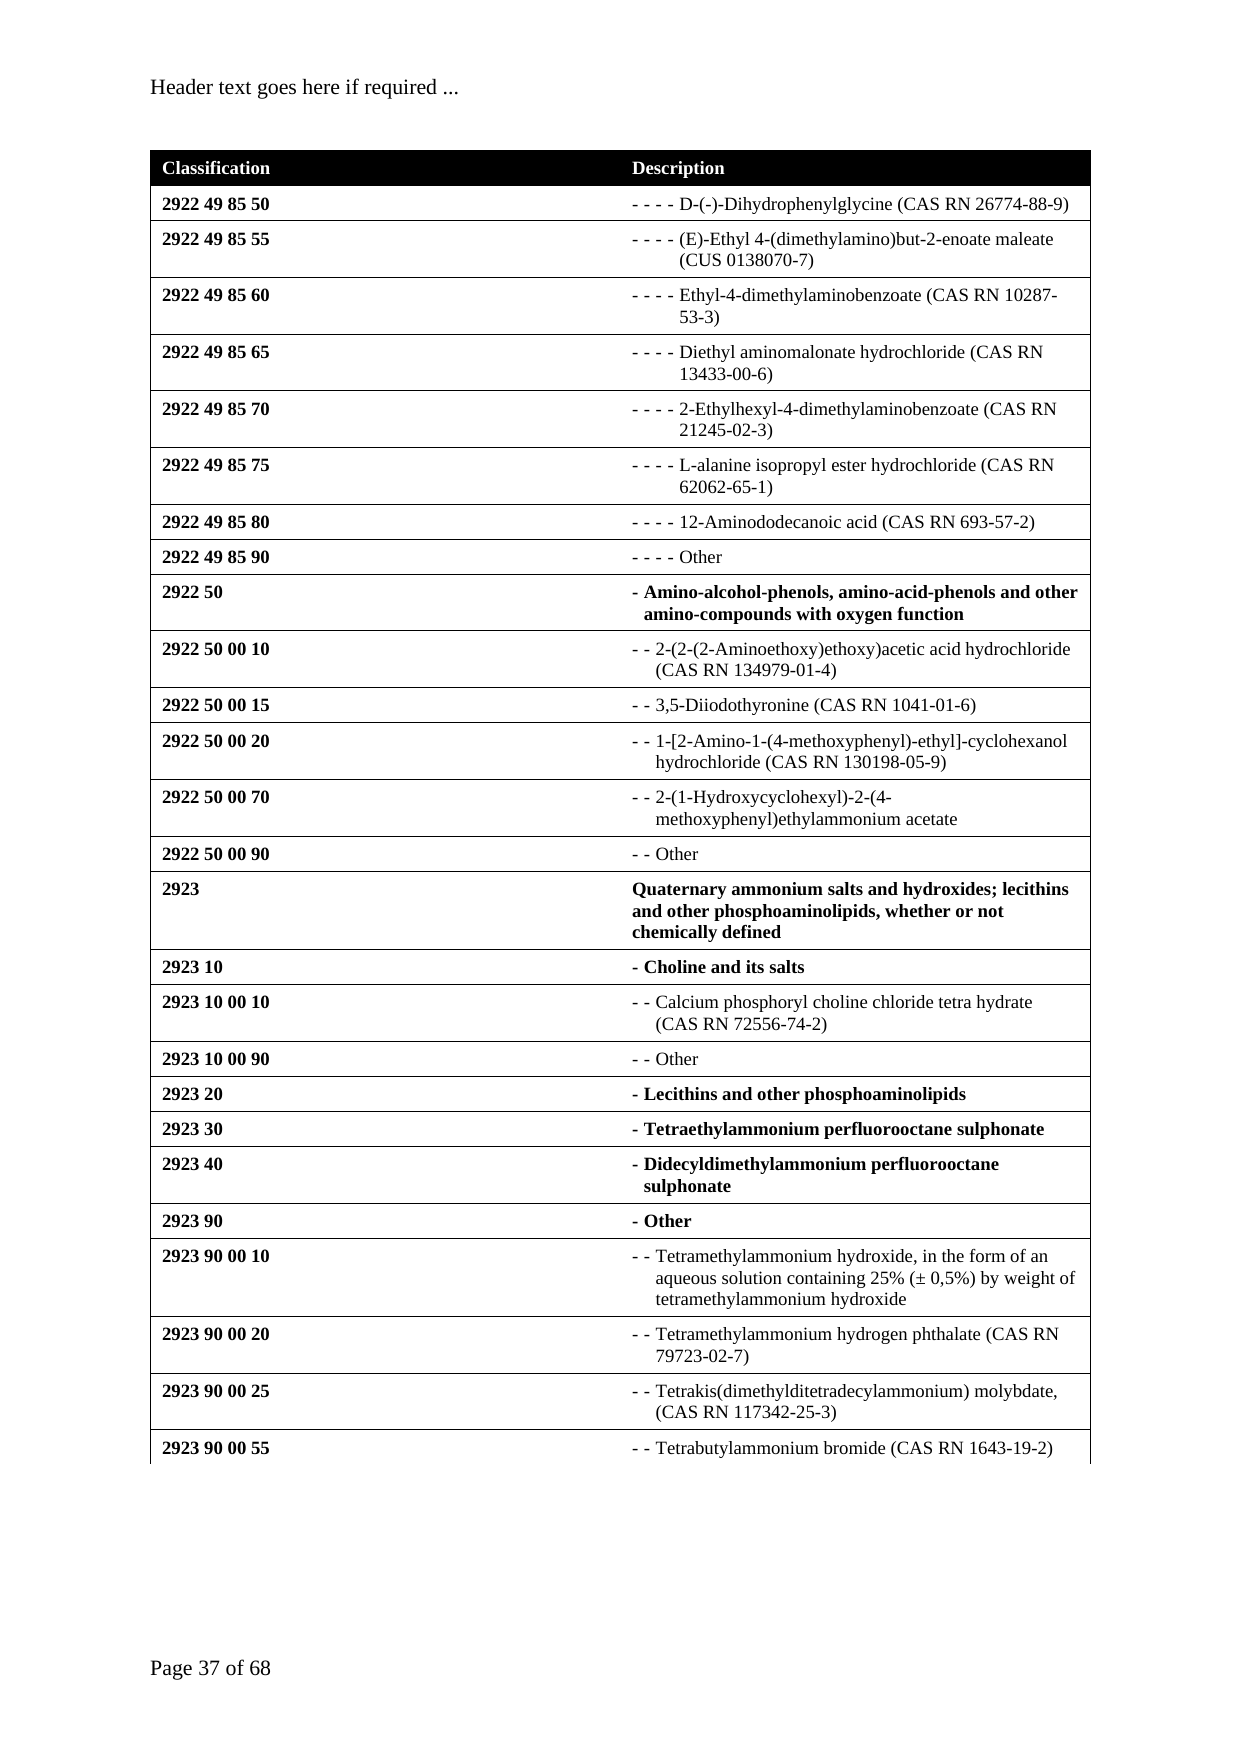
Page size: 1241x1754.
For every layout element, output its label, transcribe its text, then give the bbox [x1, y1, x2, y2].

table_cell 2923 90 00 10 [151, 1239, 621, 1316]
table_cell 2922 50 00 10 [151, 631, 621, 687]
table_cell - Lecithins and other phosphoaminolipids [621, 1077, 1090, 1111]
table_cell 2923 90 00 55 [151, 1430, 621, 1464]
table_cell 2923 10 00 90 [151, 1042, 621, 1076]
table_cell - Didecyldimethylammonium perfluorooctane sulphonate [621, 1147, 1090, 1203]
table_cell - - 1-[2-Amino-1-(4-methoxyphenyl)-ethyl]-cyclohexanol hydrochloride (CAS RN 130198-05-9) [621, 723, 1090, 779]
table_cell 2923 10 [151, 950, 621, 984]
table_cell 2923 90 [151, 1204, 621, 1238]
table_cell - - - - L-alanine isopropyl ester hydrochloride (CAS RN 62062-65-1) [621, 448, 1090, 503]
table_cell 2923 20 [151, 1077, 621, 1111]
table_cell 2922 50 00 15 [151, 688, 621, 722]
table_cell 2923 10 00 10 [151, 985, 621, 1041]
table_cell 2922 49 85 70 [151, 391, 621, 447]
table_cell - - Tetrakis(dimethylditetradecylammonium) molybdate, (CAS RN 117342-25-3) [621, 1374, 1090, 1429]
table_cell - - - - D-(-)-Dihydrophenylglycine (CAS RN 26774-88-9) [621, 186, 1090, 220]
table_cell - - 2-(2-(2-Aminoethoxy)ethoxy)acetic acid hydrochloride (CAS RN 134979-01-4) [621, 631, 1090, 687]
table_cell - - 2-(1-Hydroxycyclohexyl)-2-(4-methoxyphenyl)ethylammonium acetate [621, 780, 1090, 836]
table_cell - - - - Other [621, 540, 1090, 574]
table_cell 2923 30 [151, 1112, 621, 1146]
table_cell 2922 49 85 75 [151, 448, 621, 503]
table_cell - - - - 2-Ethylhexyl-4-dimethylaminobenzoate (CAS RN 21245-02-3) [621, 391, 1090, 447]
table_cell - - - - (E)-Ethyl 4-(dimethylamino)but-2-enoate maleate (CUS 0138070-7) [621, 221, 1090, 277]
table_header Description [621, 151, 1090, 185]
table_cell - - Calcium phosphoryl choline chloride tetra hydrate (CAS RN 72556-74-2) [621, 985, 1090, 1041]
table_header Classification [151, 151, 621, 185]
table_cell 2923 90 00 20 [151, 1317, 621, 1373]
table_cell 2922 49 85 80 [151, 505, 621, 539]
table_cell 2922 50 [151, 575, 621, 630]
table_cell 2923 40 [151, 1147, 621, 1203]
table_cell - - - - Diethyl aminomalonate hydrochloride (CAS RN 13433-00-6) [621, 335, 1090, 390]
table_cell - Other [621, 1204, 1090, 1238]
table_cell - - Tetramethylammonium hydrogen phthalate (CAS RN 79723-02-7) [621, 1317, 1090, 1373]
table_cell - - 3,5-Diiodothyronine (CAS RN 1041-01-6) [621, 688, 1090, 722]
table_cell 2922 49 85 60 [151, 278, 621, 333]
table_cell 2923 [151, 872, 621, 949]
table_cell Quaternary ammonium salts and hydroxides; lecithins and other phosphoaminolipids, whether or not chemically defined [621, 872, 1090, 949]
table_cell - - Tetrabutylammonium bromide (CAS RN 1643-19-2) [621, 1430, 1090, 1464]
table_cell - Amino-alcohol-phenols, amino-acid-phenols and other amino-compounds with oxygen function [621, 575, 1090, 630]
table_cell - - - - Ethyl-4-dimethylaminobenzoate (CAS RN 10287-53-3) [621, 278, 1090, 333]
table_cell 2922 49 85 50 [151, 186, 621, 220]
table_cell - - Other [621, 837, 1090, 871]
table_cell - - Other [621, 1042, 1090, 1076]
table_cell 2922 49 85 55 [151, 221, 621, 277]
table_cell 2922 50 00 70 [151, 780, 621, 836]
table_cell 2922 50 00 90 [151, 837, 621, 871]
table_cell - - - - 12-Aminododecanoic acid (CAS RN 693-57-2) [621, 505, 1090, 539]
table_cell 2923 90 00 25 [151, 1374, 621, 1429]
table_cell 2922 49 85 65 [151, 335, 621, 390]
table_cell 2922 50 00 20 [151, 723, 621, 779]
table_cell 2922 49 85 90 [151, 540, 621, 574]
table_cell - - Tetramethylammonium hydroxide, in the form of an aqueous solution containing 25% (± 0,5%) by weight of tetramethylammonium hydroxide [621, 1239, 1090, 1316]
table_cell - Tetraethylammonium perfluorooctane sulphonate [621, 1112, 1090, 1146]
table_cell - Choline and its salts [621, 950, 1090, 984]
